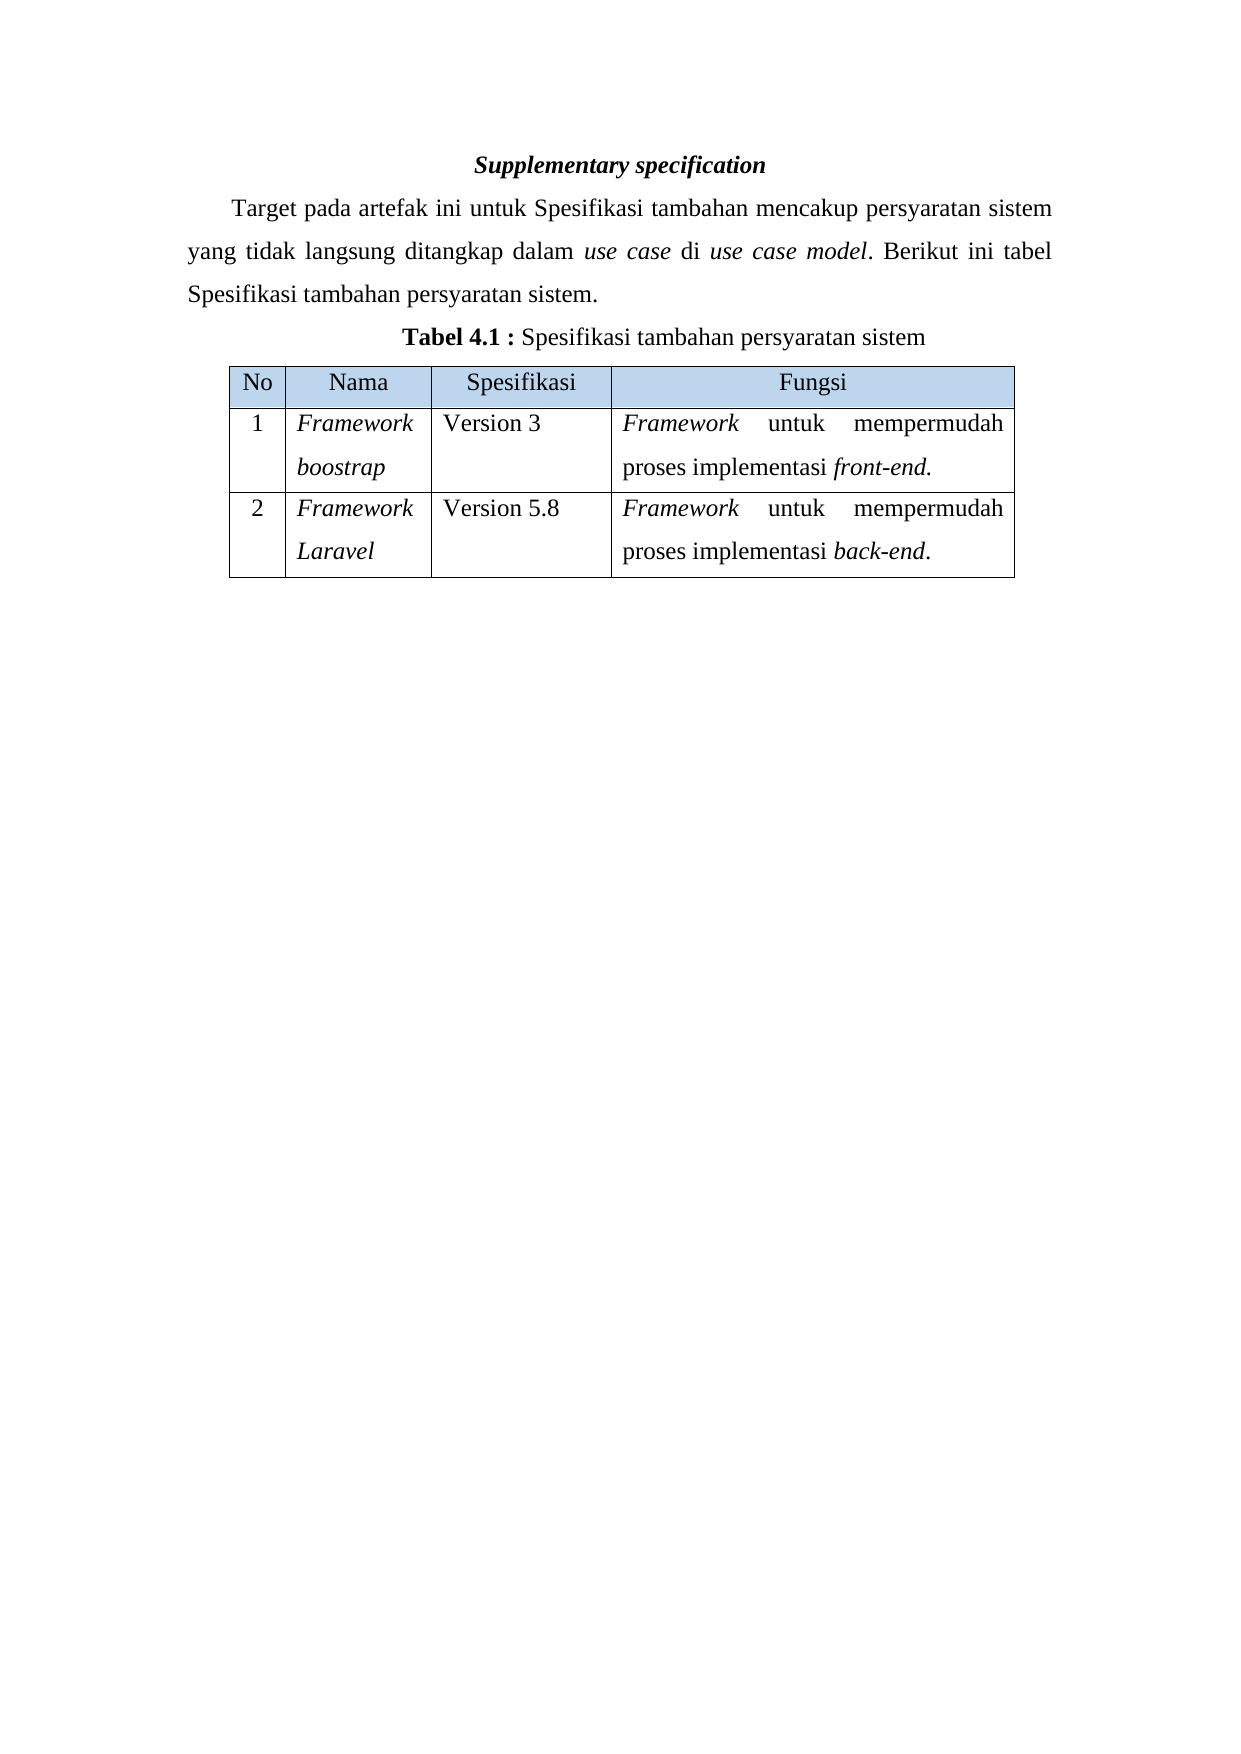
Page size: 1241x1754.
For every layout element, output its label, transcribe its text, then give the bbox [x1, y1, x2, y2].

table_cell 1 [230, 409, 285, 492]
text Target pada artefak ini untuk Spesifikasi tambahan mencakup persyaratan sistem yang tidak langsung ditangkap dalam use case di use case model. Berikut ini tabel Spesifikasi tambahan persyaratan sistem. [187, 193, 1053, 308]
text Tabel 4.1 : Spesifikasi tambahan persyaratan sistem [231, 322, 1053, 351]
table_cell Version 5.8 [432, 493, 611, 577]
table_header No [230, 367, 285, 407]
table_cell Framework untuk mempermudah proses implementasi back-end. [612, 493, 1014, 577]
table_header Nama [286, 367, 431, 407]
table_cell Framework boostrap [286, 409, 431, 492]
table_header Fungsi [612, 367, 1014, 407]
table_cell Version 3 [432, 409, 611, 492]
table_cell 2 [230, 493, 285, 577]
table_header Spesifikasi [432, 367, 611, 407]
table_cell Framework untuk mempermudah proses implementasi front-end. [612, 409, 1014, 492]
text Supplementary specification [187, 150, 1053, 179]
table_cell Framework Laravel [286, 493, 431, 577]
